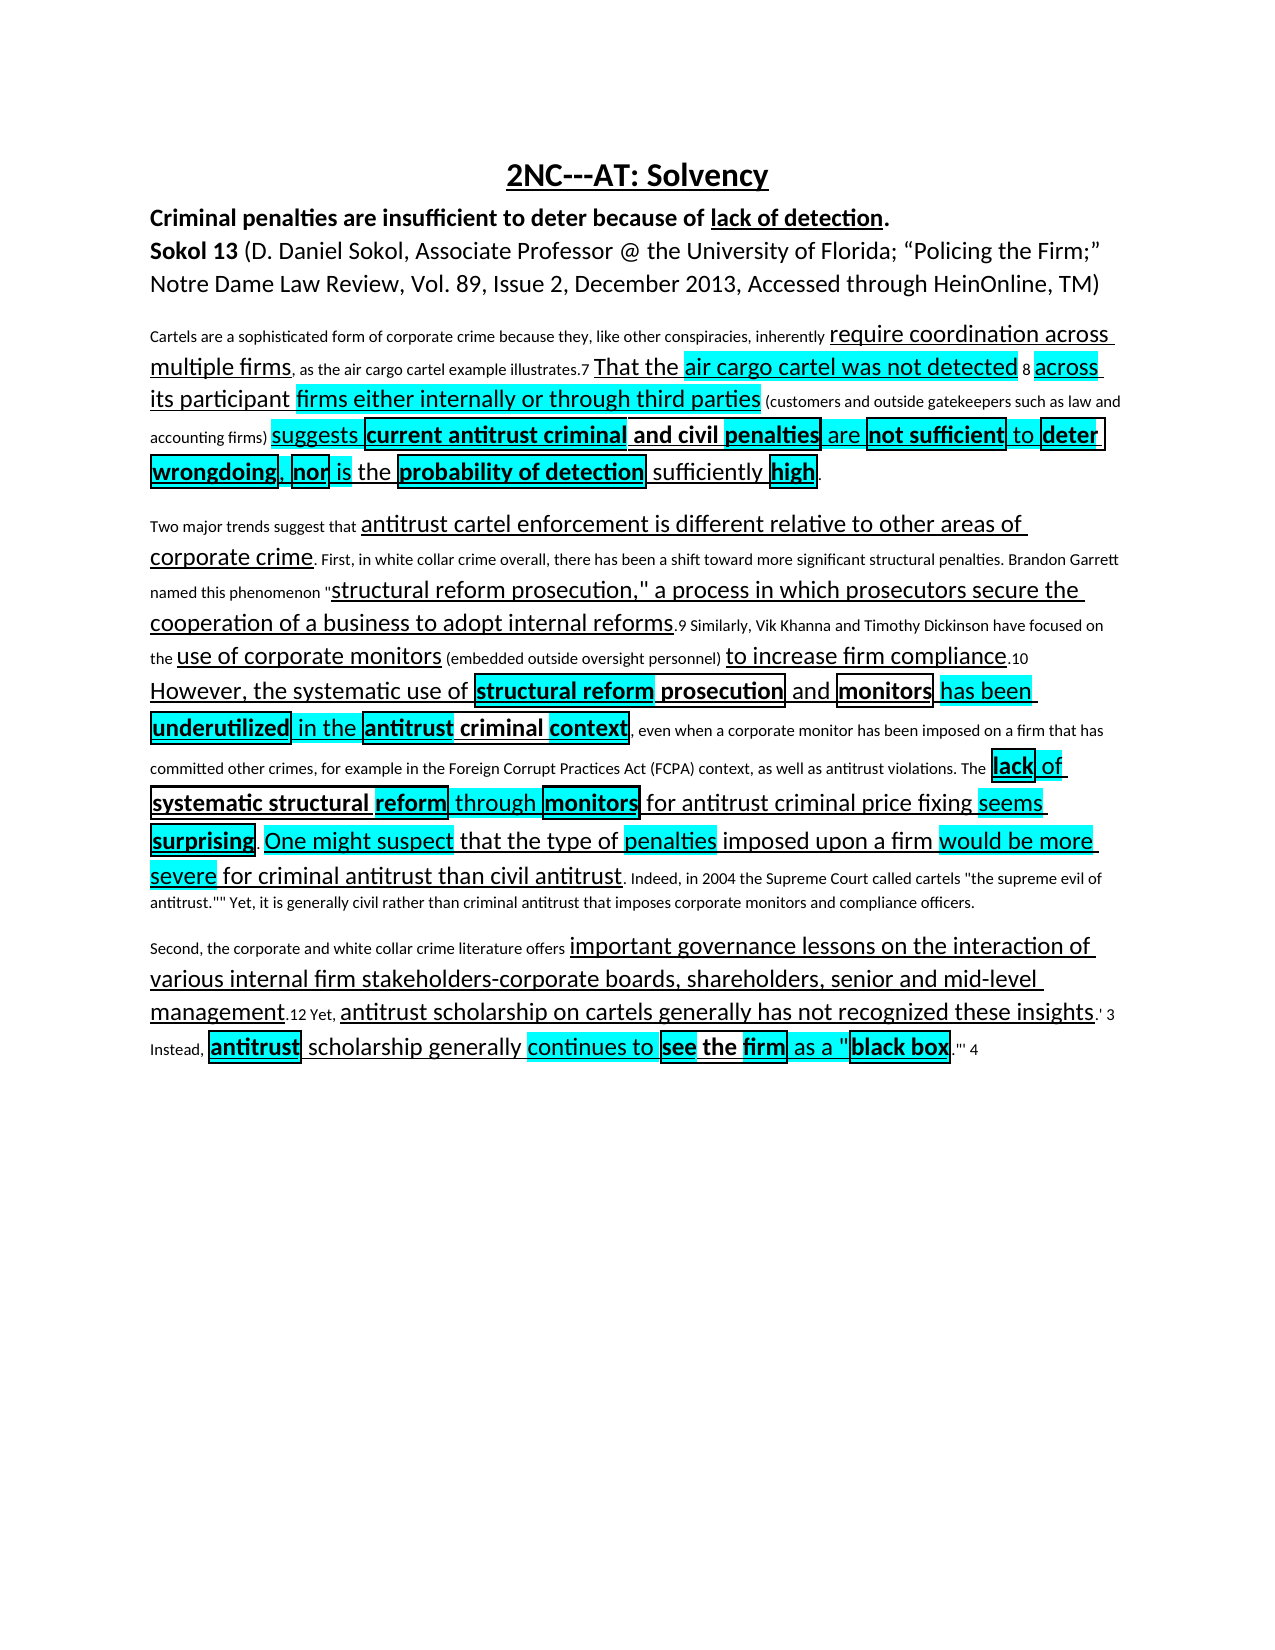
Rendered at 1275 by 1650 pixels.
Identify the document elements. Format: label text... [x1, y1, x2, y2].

text Cartels are a sophisticated form of corporate crime because they, like other conspiracies, inherently require coordination across multiple firms, as the air cargo cartel example illustrates.7 That the air cargo cartel was not detected 8 across its participant firms either internally or through third parties (customers and outside gatekeepers such as law and accounting firms) suggests current antitrust criminal and civil penalties are not sufficient to deter wrongdoing, nor is the probability of detection sufficiently high. [150, 318, 1125, 489]
text Second, the corporate and white collar crime literature offers important governance lessons on the interaction of various internal firm stakeholders-corporate boards, shareholders, senior and mid-level management.12 Yet, antitrust scholarship on cartels generally has not recognized these insights.' 3 Instead, antitrust scholarship generally continues to see the firm as a "black box."' 4 [150, 930, 1125, 1064]
text Sokol 13 (D. Daniel Sokol, Associate Professor @ the University of Florida; “Policing the Firm;” Notre Dame Law Review, Vol. 89, Issue 2, December 2013, Accessed through HeinOnline, TM) [150, 235, 1125, 299]
subtitle Criminal penalties are insufficient to deter because of lack of detection. [150, 202, 1125, 233]
text Two major trends suggest that antitrust cartel enforcement is different relative to other areas of corporate crime. First, in white collar crime overall, there has been a shift toward more significant structural penalties. Brandon Garrett named this phenomenon "structural reform prosecution," a process in which prosecutors secure the cooperation of a business to adopt internal reforms.9 Similarly, Vik Khanna and Timothy Dickinson have focused on the use of corporate monitors (embedded outside oversight personnel) to increase firm compliance.10 However, the systematic use of structural reform prosecution and monitors has been underutilized in the antitrust criminal context, even when a corporate monitor has been imposed on a firm that has committed other crimes, for example in the Foreign Corrupt Practices Act (FCPA) context, as well as antitrust violations. The lack of systematic structural reform through monitors for antitrust criminal price fixing seems surprising. One might suspect that the type of penalties imposed upon a firm would be more severe for criminal antitrust than civil antitrust. Indeed, in 2004 the Supreme Court called cartels "the supreme evil of antitrust."" Yet, it is generally civil rather than criminal antitrust that imposes corporate monitors and compliance officers. [150, 508, 1125, 912]
subtitle 2NC---AT: Solvency [150, 154, 1125, 195]
